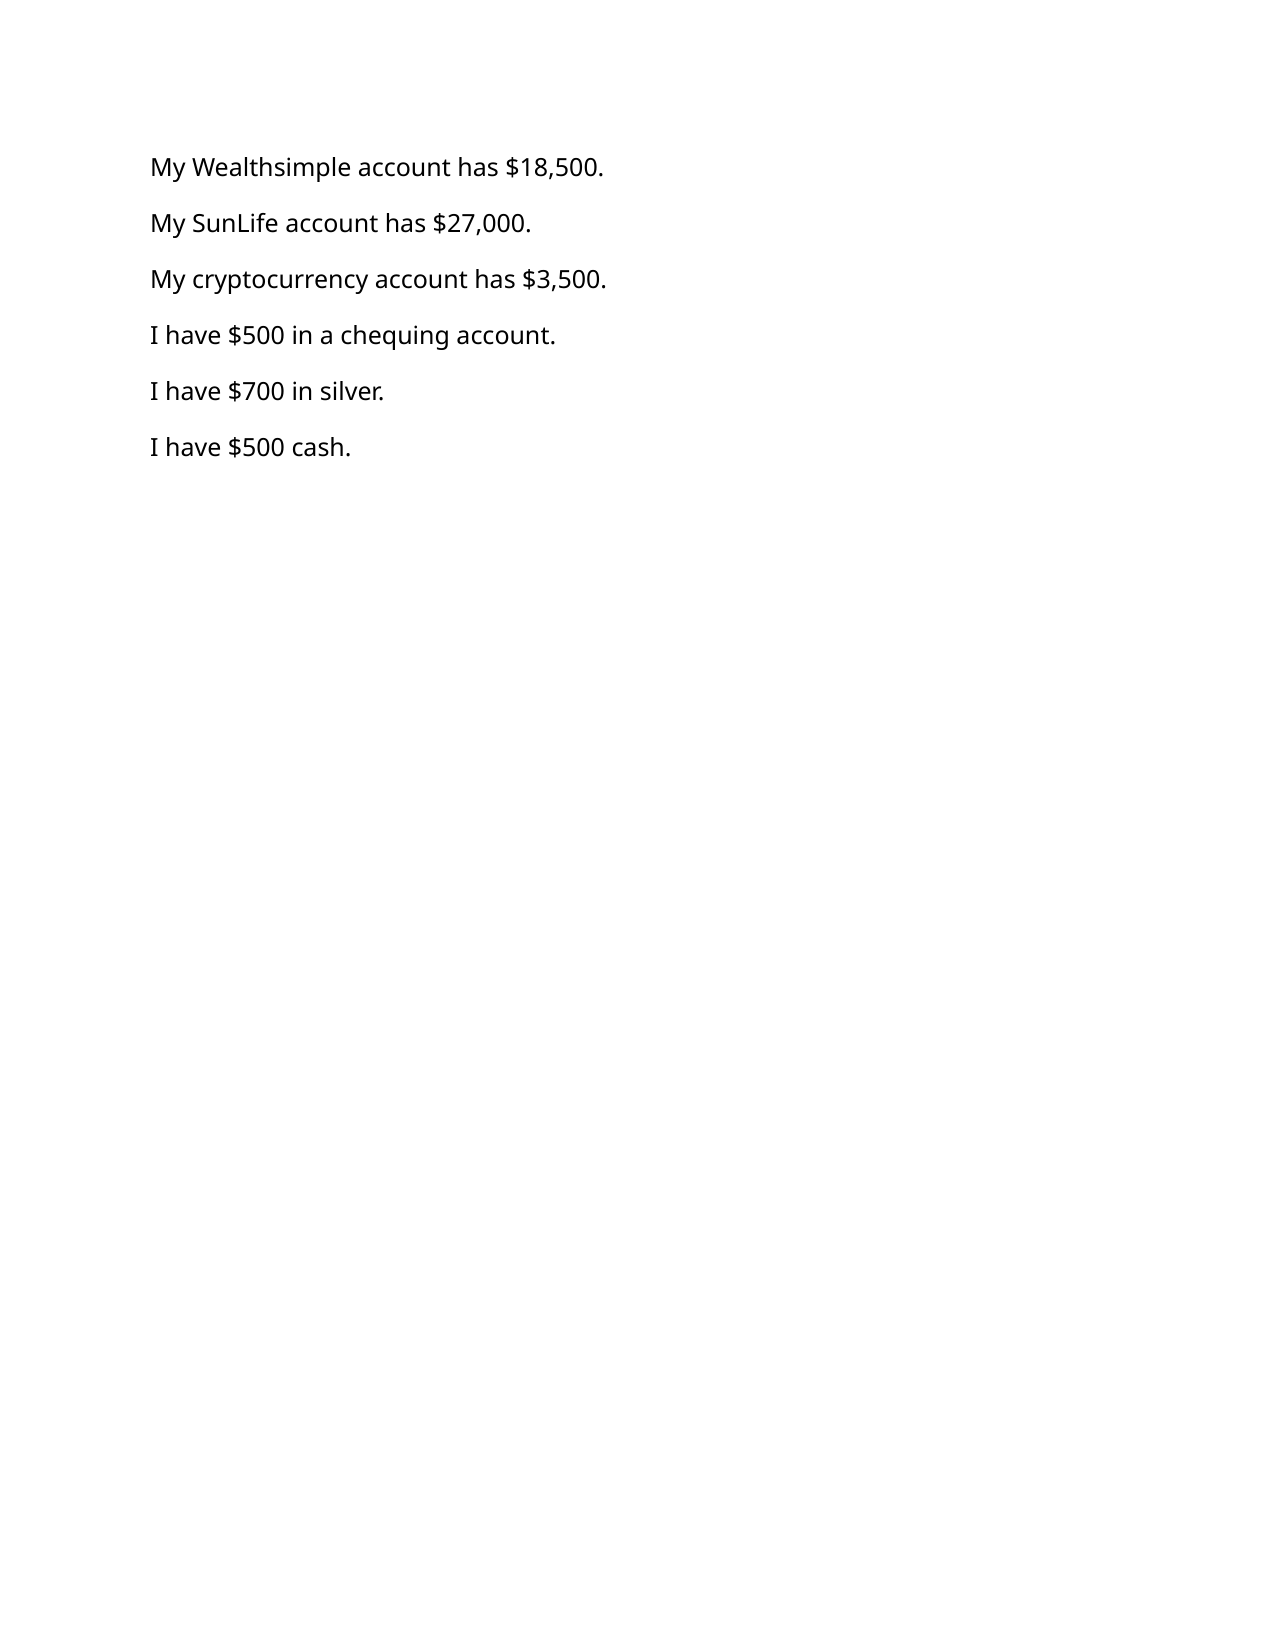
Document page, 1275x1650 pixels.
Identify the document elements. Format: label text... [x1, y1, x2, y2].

text My SunLife account has $27,000. [150, 206, 1125, 240]
text My Wealthsimple account has $18,500. [150, 150, 1125, 184]
text My cryptocurrency account has $3,500. [150, 262, 1125, 296]
text I have $500 in a chequing account. [150, 317, 1125, 352]
text I have $500 cash. [150, 429, 1125, 463]
text I have $700 in silver. [150, 373, 1125, 407]
